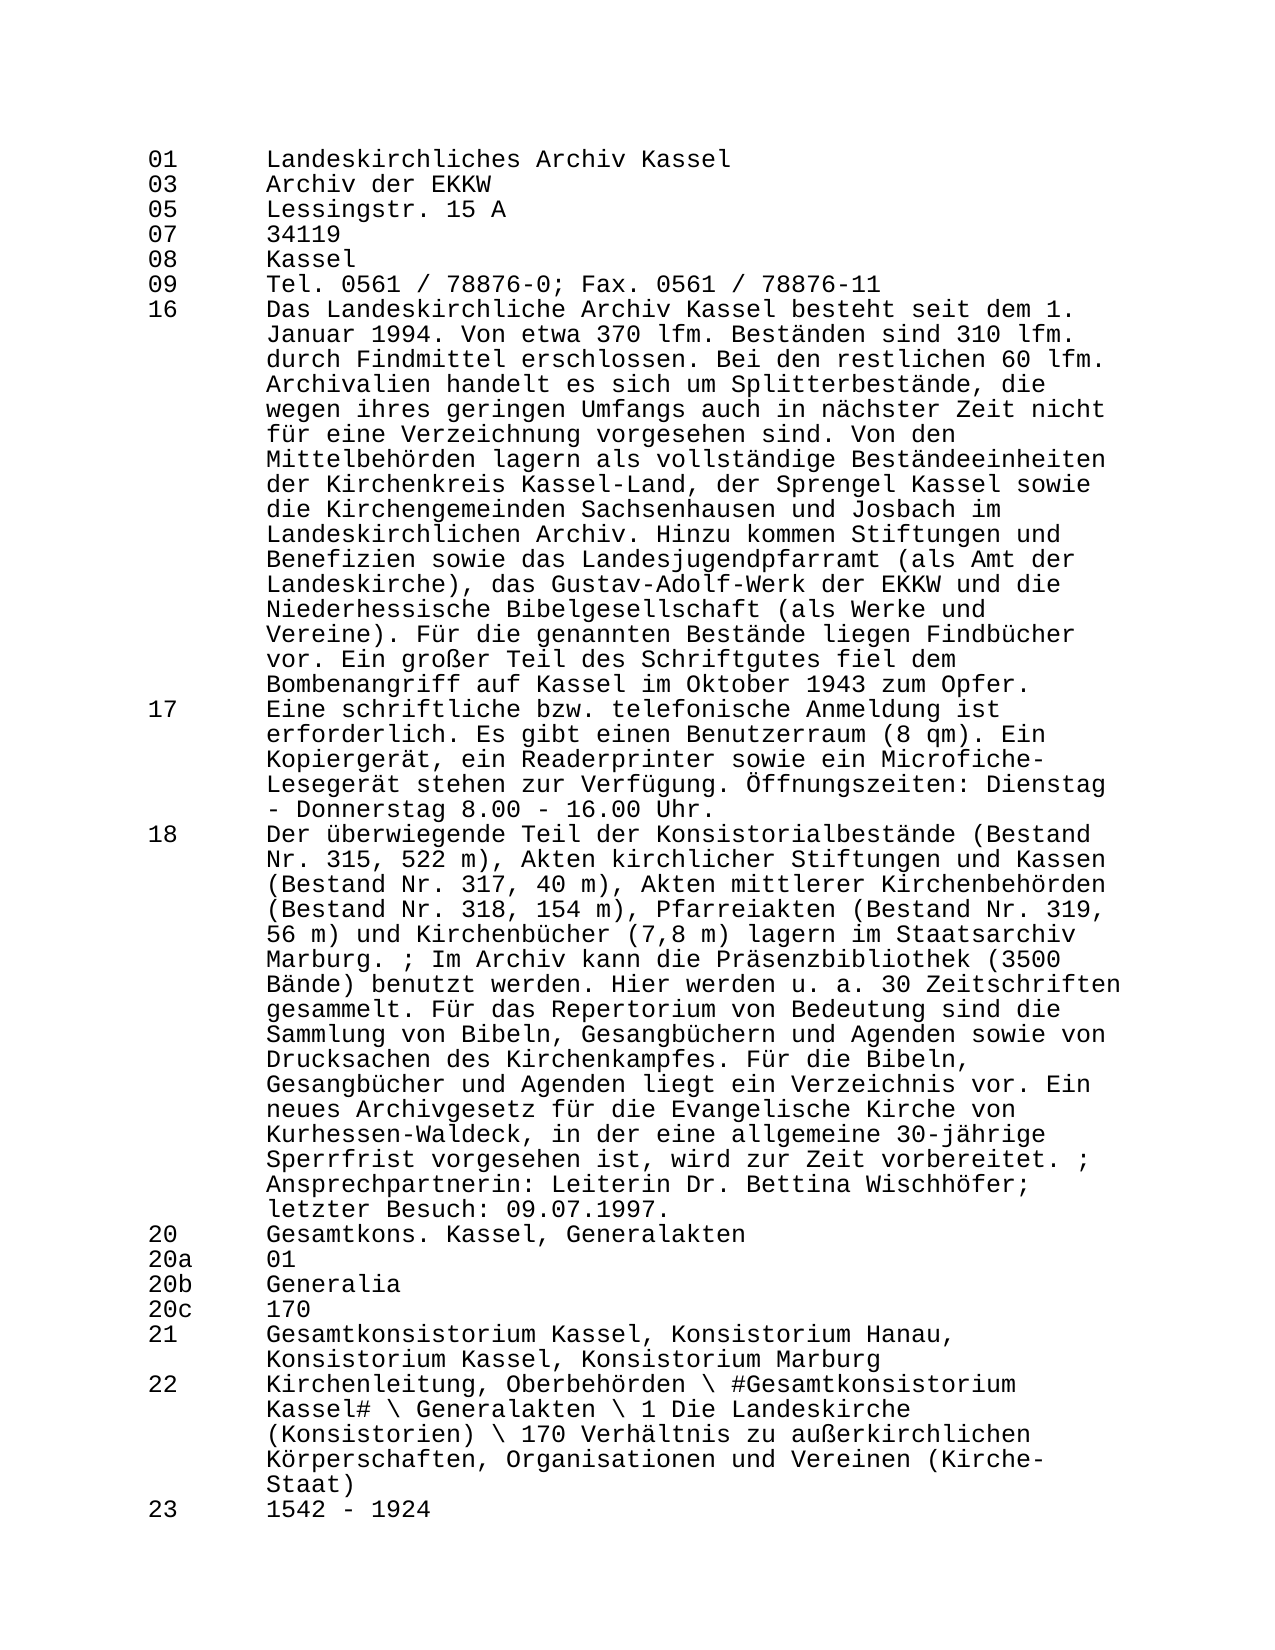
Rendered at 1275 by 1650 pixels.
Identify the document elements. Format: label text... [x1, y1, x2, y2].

text 20 Gesamtkons. Kassel, Generalakten [148, 1223, 1127, 1248]
text 18 Der überwiegende Teil der Konsistorialbestände (Bestand Nr. 315, 522 m), Akten kirchlicher Stiftungen und Kassen (Bestand Nr. 317, 40 m), Akten mittlerer Kirchenbehörden (Bestand Nr. 318, 154 m), Pfarreiakten (Bestand Nr. 319, 56 m) und Kirchenbücher (7,8 m) lagern im Staatsarchiv Marburg. ; Im Archiv kann die Präsenzbibliothek (3500 Bände) benutzt werden. Hier werden u. a. 30 Zeitschriften gesammelt. Für das Repertorium von Bedeutung sind die Sammlung von Bibeln, Gesangbüchern und Agenden sowie von Drucksachen des Kirchenkampfes. Für die Bibeln, Gesangbücher und Agenden liegt ein Verzeichnis vor. Ein neues Archivgesetz für die Evangelische Kirche von Kurhessen-Waldeck, in der eine allgemeine 30-jährige Sperrfrist vorgesehen ist, wird zur Zeit vorbereitet. ; Ansprechpartnerin: Leiterin Dr. Bettina Wischhöfer; letzter Besuch: 09.07.1997. [148, 823, 1127, 1223]
text 07 34119 [148, 223, 1127, 248]
text 21 Gesamtkonsistorium Kassel, Konsistorium Hanau, Konsistorium Kassel, Konsistorium Marburg [148, 1323, 1127, 1373]
text 01 Landeskirchliches Archiv Kassel [148, 148, 1127, 173]
text 20a 01 [148, 1248, 1127, 1273]
text 20c 170 [148, 1298, 1127, 1323]
text 09 Tel. 0561 / 78876-0; Fax. 0561 / 78876-11 [148, 273, 1127, 298]
text 17 Eine schriftliche bzw. telefonische Anmeldung ist erforderlich. Es gibt einen Benutzerraum (8 qm). Ein Kopiergerät, ein Readerprinter sowie ein Microfiche-Lesegerät stehen zur Verfügung. Öffnungszeiten: Dienstag - Donnerstag 8.00 - 16.00 Uhr. [148, 698, 1127, 823]
text 23 1542 - 1924 [148, 1498, 1127, 1523]
text 05 Lessingstr. 15 A [148, 198, 1127, 223]
text 08 Kassel [148, 248, 1127, 273]
text 20b Generalia [148, 1273, 1127, 1298]
text 22 Kirchenleitung, Oberbehörden \ #Gesamtkonsistorium Kassel# \ Generalakten \ 1 Die Landeskirche (Konsistorien) \ 170 Verhältnis zu außerkirchlichen Körperschaften, Organisationen und Vereinen (Kirche-Staat) [148, 1373, 1127, 1498]
text 03 Archiv der EKKW [148, 173, 1127, 198]
text 16 Das Landeskirchliche Archiv Kassel besteht seit dem 1. Januar 1994. Von etwa 370 lfm. Beständen sind 310 lfm. durch Findmittel erschlossen. Bei den restlichen 60 lfm. Archivalien handelt es sich um Splitterbestände, die wegen ihres geringen Umfangs auch in nächster Zeit nicht für eine Verzeichnung vorgesehen sind. Von den Mittelbehörden lagern als vollständige Beständeeinheiten der Kirchenkreis Kassel-Land, der Sprengel Kassel sowie die Kirchengemeinden Sachsenhausen und Josbach im Landeskirchlichen Archiv. Hinzu kommen Stiftungen und Benefizien sowie das Landesjugendpfarramt (als Amt der Landeskirche), das Gustav-Adolf-Werk der EKKW und die Niederhessische Bibelgesellschaft (als Werke und Vereine). Für die genannten Bestände liegen Findbücher vor. Ein großer Teil des Schriftgutes fiel dem Bombenangriff auf Kassel im Oktober 1943 zum Opfer. [148, 298, 1127, 698]
